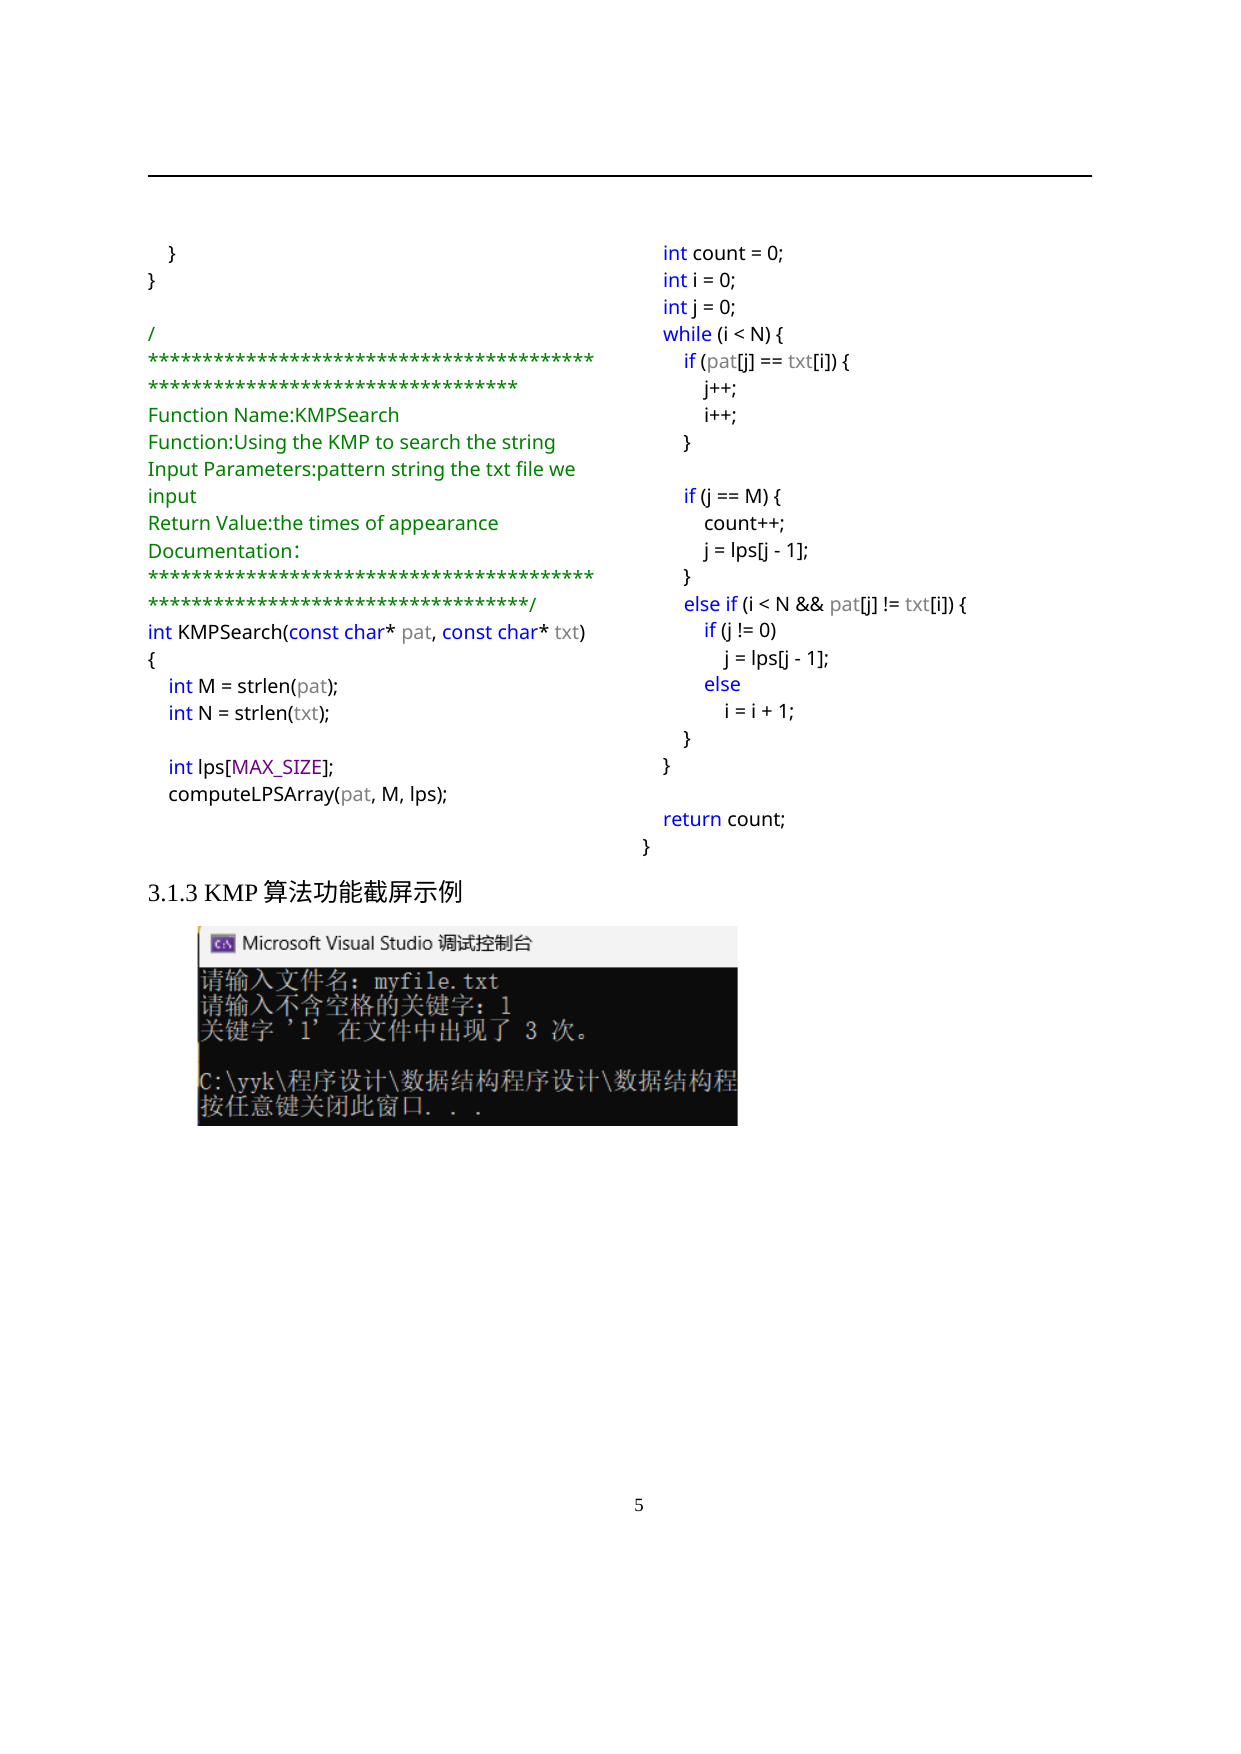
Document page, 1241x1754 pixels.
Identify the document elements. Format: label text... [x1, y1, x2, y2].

text } [642, 563, 1092, 590]
text int j = 0; [642, 293, 1092, 320]
text count++; [642, 509, 1092, 536]
text } [148, 239, 598, 266]
text int lps[MAX_SIZE]; [148, 753, 598, 780]
text else if (i < N && pat[j] != txt[i]) { [642, 590, 1092, 617]
text if (j != 0) [642, 617, 1092, 644]
text Function:Using the KMP to search the string [148, 428, 598, 455]
text ****************************************************************************/ [148, 564, 598, 618]
text int i = 0; [642, 266, 1092, 293]
text computeLPSArray(pat, M, lps); [148, 780, 598, 807]
text return count; [642, 806, 1092, 833]
text Documentation： [148, 536, 598, 564]
text int KMPSearch(const char* pat, const char* txt) [148, 618, 598, 646]
text i = i + 1; [642, 698, 1092, 725]
text { [148, 646, 598, 672]
text i++; [642, 401, 1092, 428]
text j = lps[j - 1]; [642, 644, 1092, 671]
text if (pat[j] == txt[i]) { [642, 347, 1092, 374]
text if (j == M) { [642, 482, 1092, 509]
text Function Name:KMPSearch [148, 401, 598, 428]
text } [642, 833, 1092, 859]
text while (i < N) { [642, 320, 1092, 347]
text } [148, 266, 598, 293]
text } [642, 752, 1092, 779]
text Input Parameters:pattern string the txt file we input [148, 455, 598, 509]
subtitle 3.1.3 KMP算法功能截屏示例 [148, 872, 1092, 908]
text else [642, 671, 1092, 698]
text int count = 0; [642, 239, 1092, 266]
text Return Value:the times of appearance [148, 509, 598, 536]
text } [642, 428, 1092, 455]
text int N = strlen(txt); [148, 699, 598, 726]
text int M = strlen(pat); [148, 672, 598, 699]
text } [642, 725, 1092, 752]
text /*************************************************************************** [148, 320, 598, 401]
text j++; [642, 374, 1092, 401]
text j = lps[j - 1]; [642, 536, 1092, 563]
